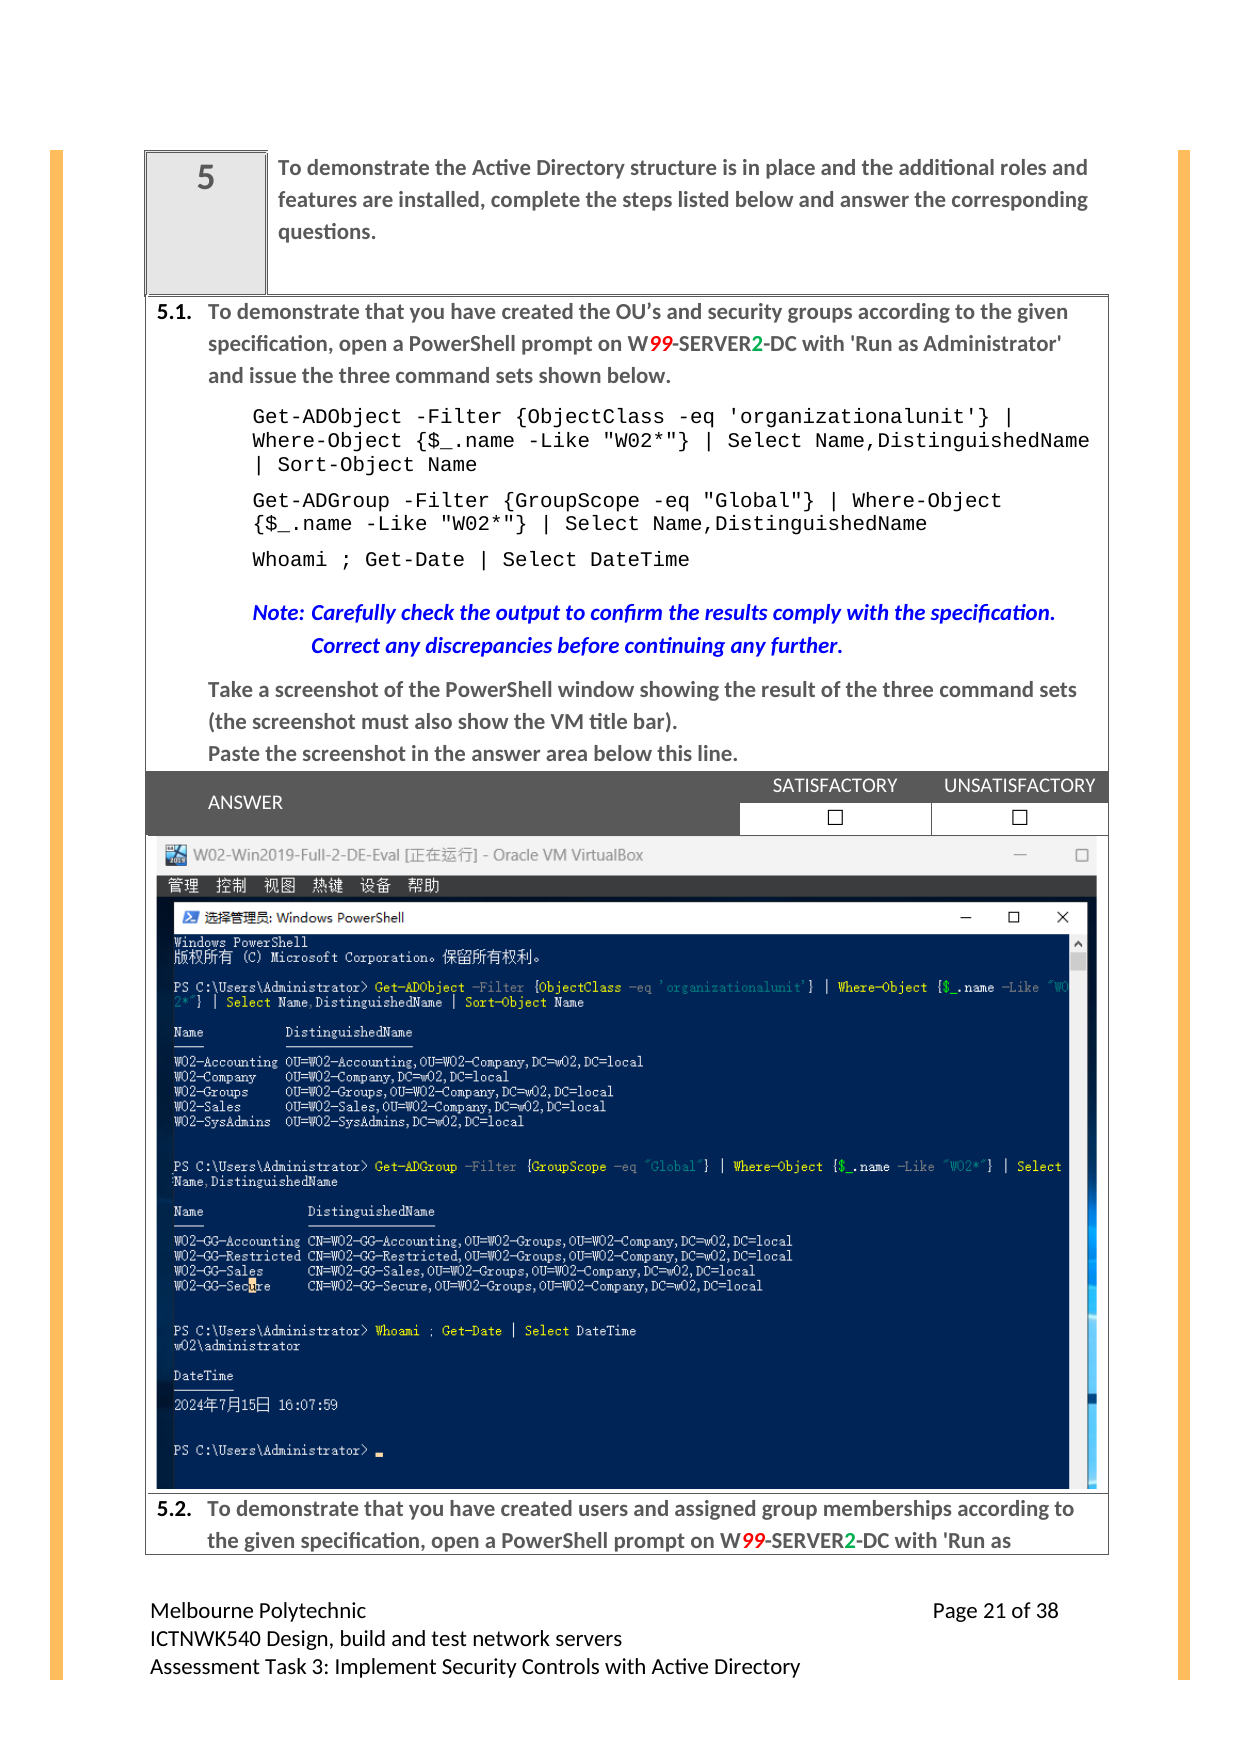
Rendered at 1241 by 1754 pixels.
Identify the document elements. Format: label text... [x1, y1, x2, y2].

table_cell ANSWER [146, 771, 739, 835]
table_header 5 [145, 151, 267, 294]
table_cell [146, 835, 1108, 1493]
table_cell SATISFACTORY [740, 773, 931, 802]
table_cell To demonstrate that you have created the OU’s and security groups according to the given specification, open a PowerShell prompt on W99-SERVER2-DC with 'Run as Administrator' and issue the three command sets shown below. Get-ADObject -Filter {ObjectClass -eq 'organizationalunit'} | Where-Object {$_.name -Like "W02*"} | Select Name,DistinguishedName | Sort-Object Name Get-ADGroup -Filter {GroupScope -eq "Global"} | Where-Object {$_.name -Like "W02*"} | Select Name,DistinguishedName Whoami ; Get-Date | Select DateTime Take a screenshot of the PowerShell window showing the result of the three command sets (the screenshot must also show the VM title bar). Paste the screenshot in the answer area below this line. [146, 294, 1108, 771]
picture [156, 836, 1097, 1489]
table_cell UNSATISFACTORY [932, 773, 1108, 802]
table_header To demonstrate the Active Directory structure is in place and the additional roles and features are installed, complete the steps listed below and answer the corresponding questions. [267, 150, 1108, 294]
